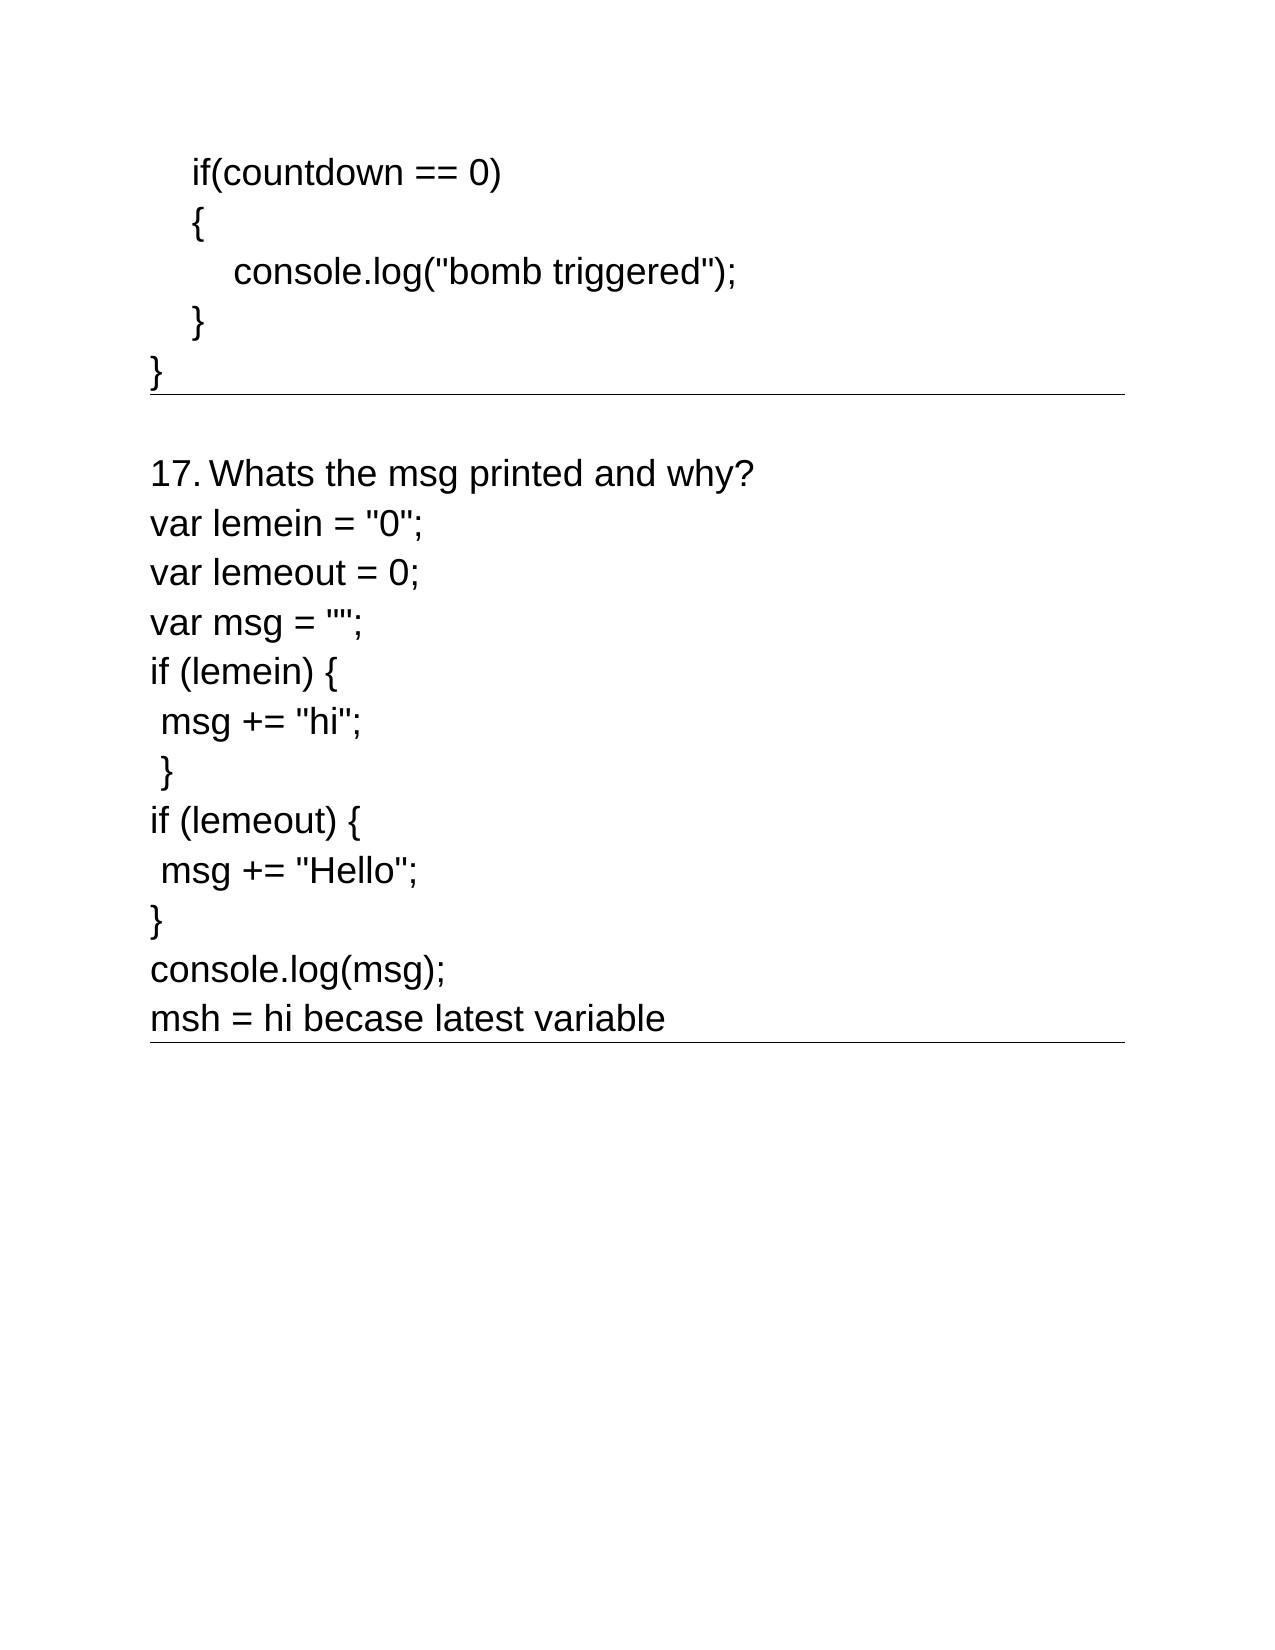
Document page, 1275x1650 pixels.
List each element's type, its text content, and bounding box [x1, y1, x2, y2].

text if (lemeout) { [150, 798, 1125, 841]
text msg += "Hello"; [150, 848, 1125, 891]
text var msg = ""; [150, 600, 1125, 643]
text } [150, 749, 1125, 792]
text } [150, 897, 1125, 941]
text var lemeout = 0; [150, 550, 1125, 593]
text msg += "hi"; [150, 699, 1125, 742]
text if(countdown == 0) [150, 150, 1125, 193]
text var lemein = "0"; [150, 501, 1125, 544]
text console.log(msg); [150, 947, 1125, 990]
text } [150, 299, 1125, 342]
text if (lemein) { [150, 649, 1125, 693]
text } [150, 348, 1125, 394]
text { [150, 199, 1125, 243]
text msh = hi becase latest variable [150, 997, 1125, 1042]
text 17. Whats the msg printed and why? [150, 451, 1125, 494]
text console.log("bomb triggered"); [150, 249, 1125, 292]
